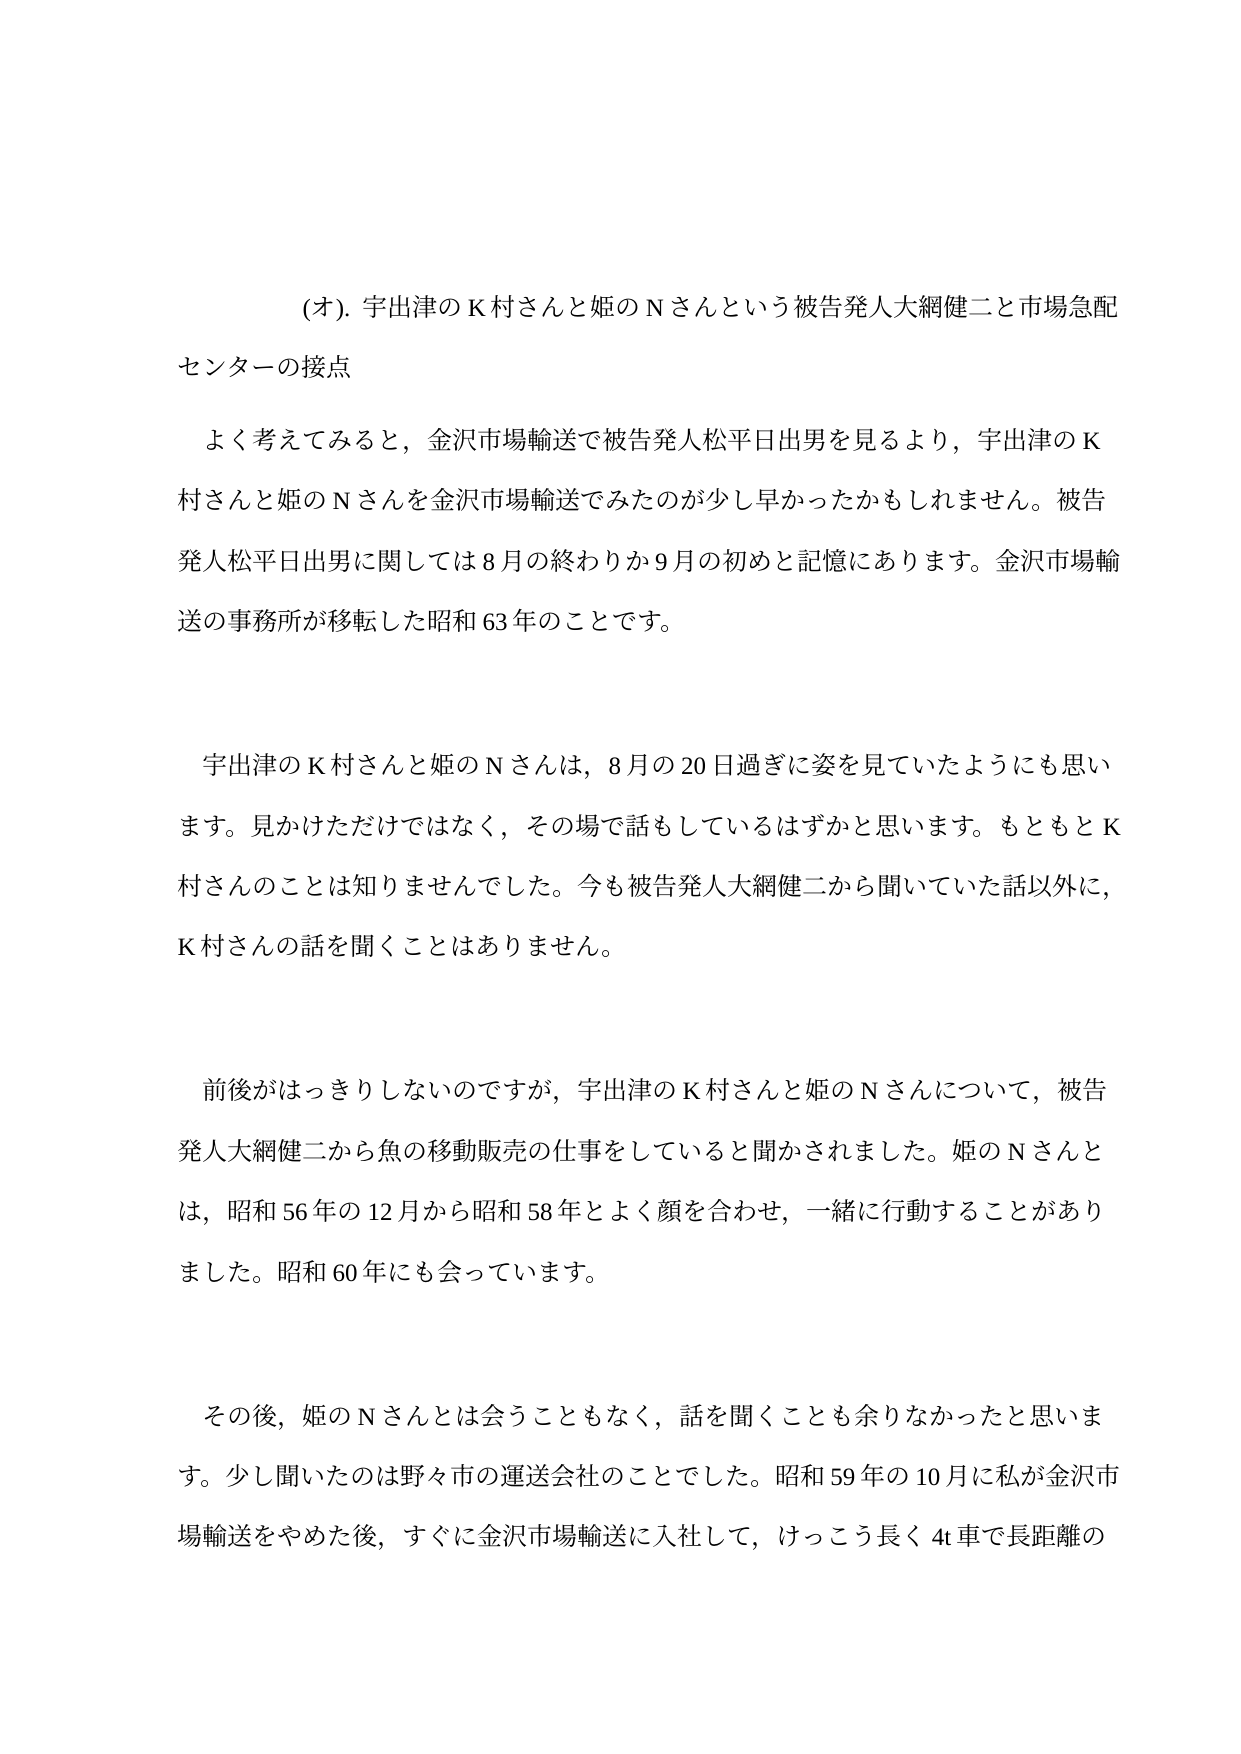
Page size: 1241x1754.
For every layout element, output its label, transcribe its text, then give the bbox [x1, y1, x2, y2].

text よく考えてみると，金沢市場輸送で被告発人松平日出男を見るより，宇出津のK村さんと姫のNさんを金沢市場輸送でみたのが少し早かったかもしれません。被告発人松平日出男に関しては8月の終わりか9月の初めと記憶にあります。金沢市場輸送の事務所が移転した昭和63年のことです。 [177, 412, 1122, 646]
text 宇出津のK村さんと姫のNさんは，8月の20日過ぎに姿を見ていたようにも思います。見かけただけではなく，その場で話もしているはずかと思います。もともとK村さんのことは知りませんでした。今も被告発人大網健二から聞いていた話以外に，K村さんの話を聞くことはありません。 [177, 737, 1122, 971]
text 前後がはっきりしないのですが，宇出津のK村さんと姫のNさんについて，被告発人大網健二から魚の移動販売の仕事をしていると聞かされました。姫のNさんとは，昭和56年の12月から昭和58年とよく顔を合わせ，一緒に行動することがありました。昭和60年にも会っています。 [177, 1063, 1122, 1297]
text その後，姫のNさんとは会うこともなく，話を聞くことも余りなかったと思います。少し聞いたのは野々市の運送会社のことでした。昭和59年の10月に私が金沢市場輸送をやめた後，すぐに金沢市場輸送に入社して，けっこう長く4t車で長距離の仕事をしていたとも聞いていました。 [177, 1388, 1122, 1561]
text (オ). 宇出津のK村さんと姫のNさんという被告発人大網健二と市場急配センターの接点 [177, 279, 1122, 392]
